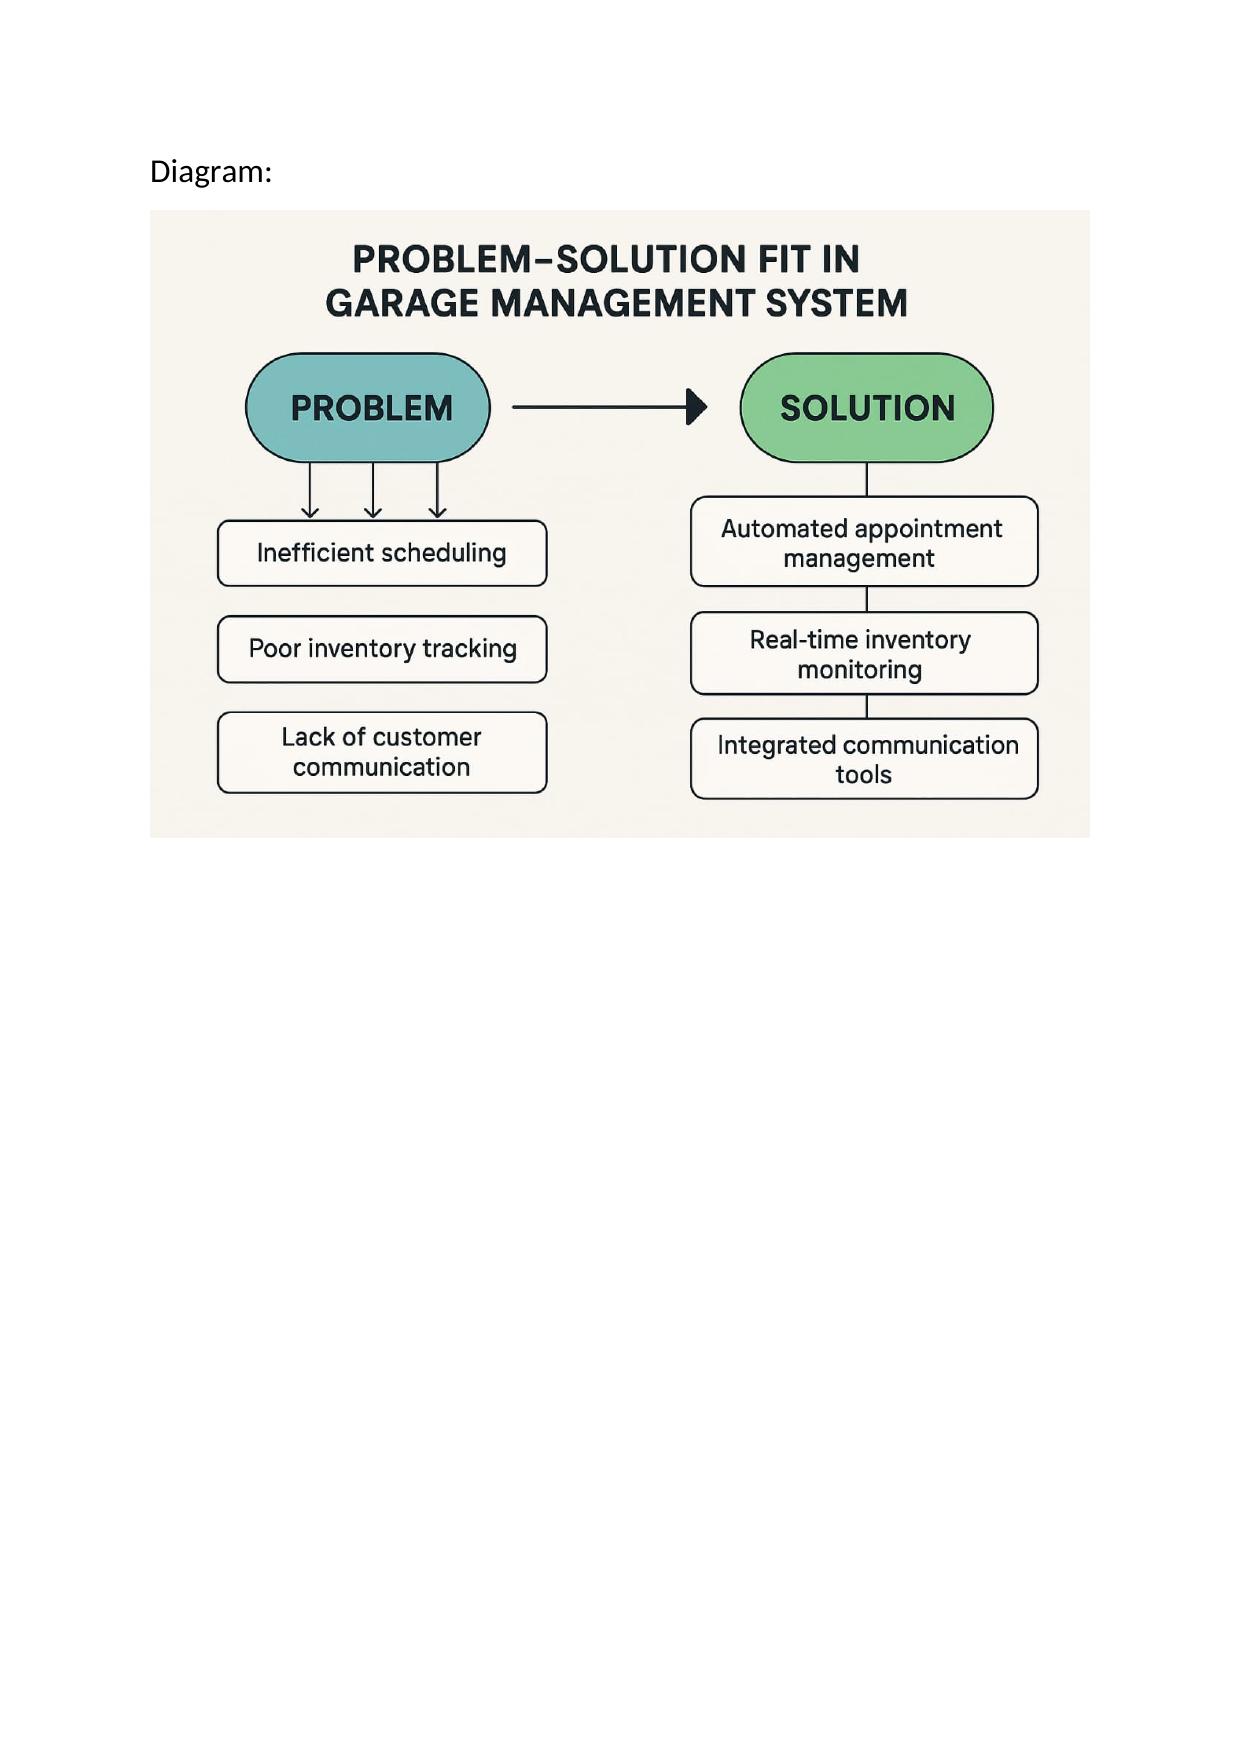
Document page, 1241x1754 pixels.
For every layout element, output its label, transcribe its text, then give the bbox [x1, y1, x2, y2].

picture [150, 210, 1091, 838]
text Diagram: [150, 150, 1090, 191]
